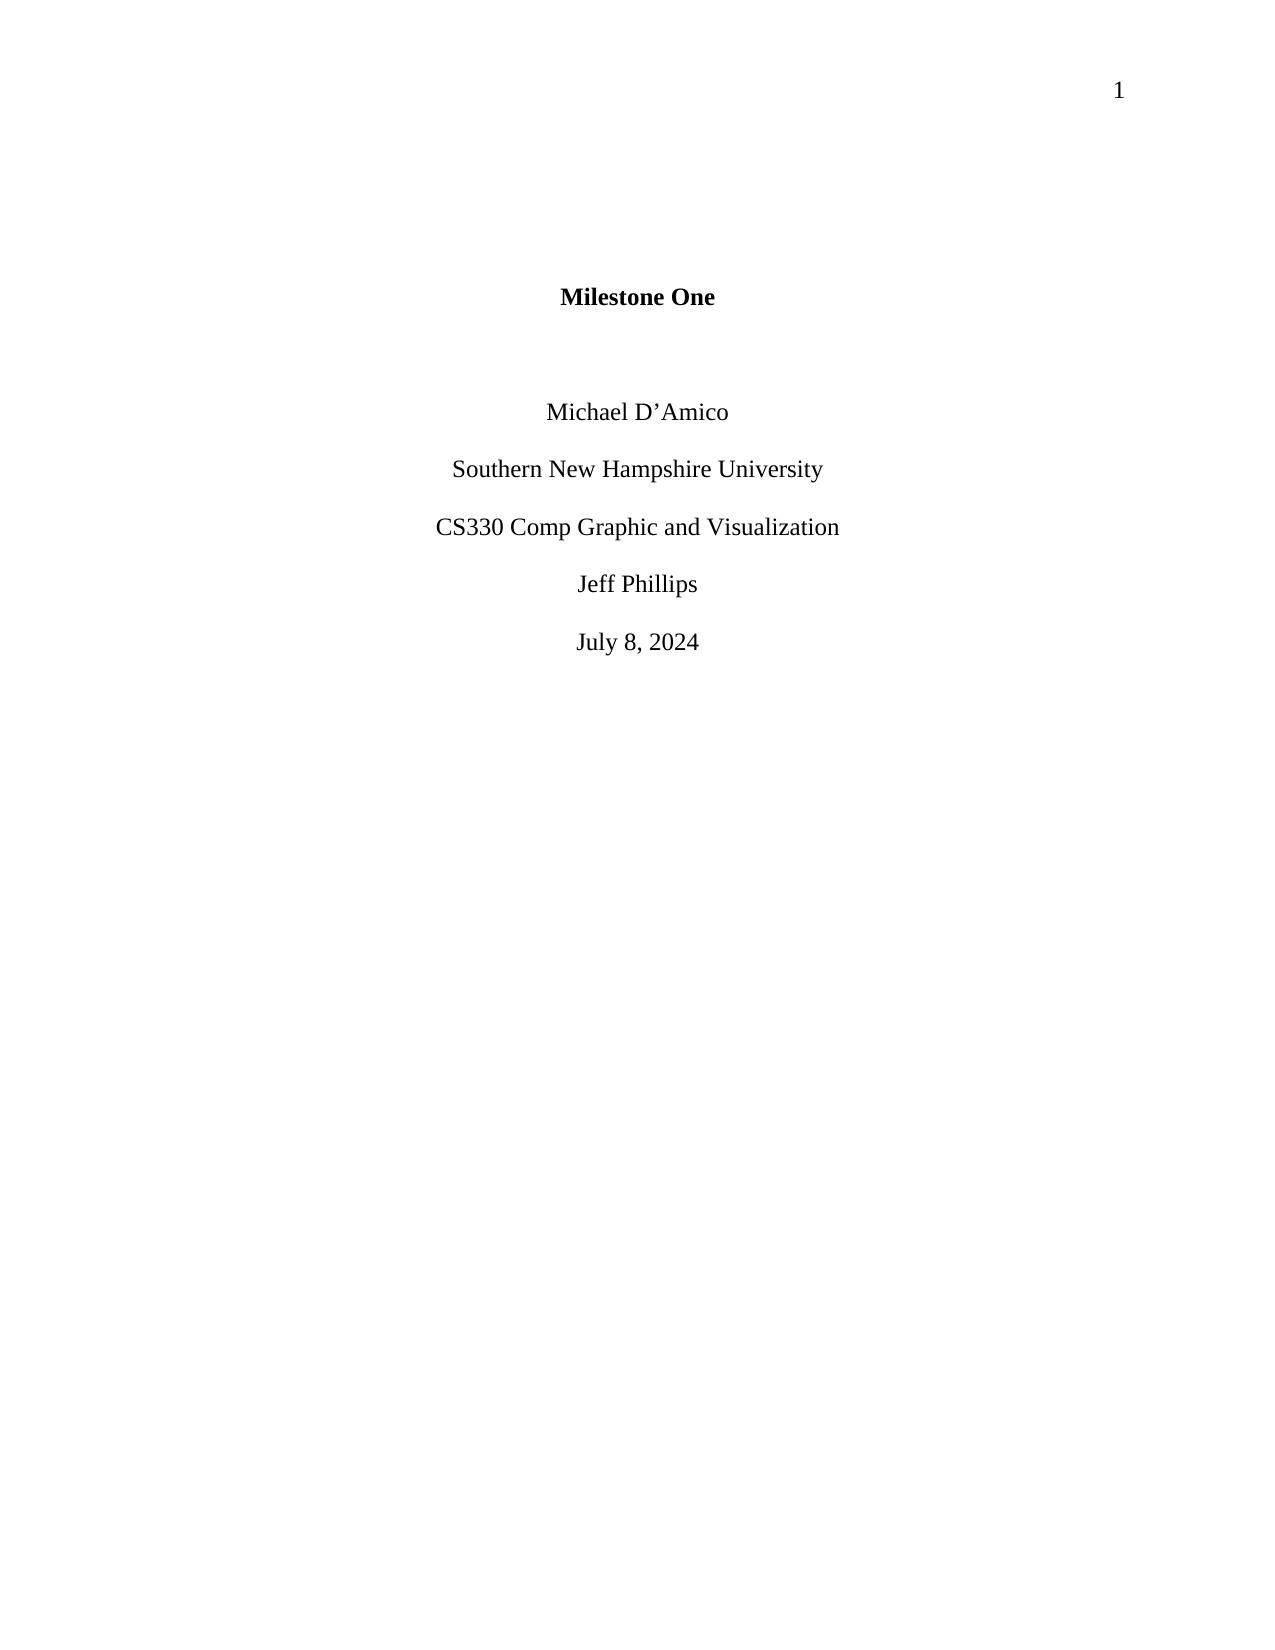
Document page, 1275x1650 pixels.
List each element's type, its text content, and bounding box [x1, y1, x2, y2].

text Jeff Phillips [150, 569, 1125, 598]
text July 8, 2024 [150, 627, 1125, 655]
text CS330 Comp Graphic and Visualization [150, 512, 1125, 540]
text Milestone One [150, 282, 1125, 310]
text Southern New Hampshire University [150, 454, 1125, 483]
text Michael D’Amico [150, 397, 1125, 425]
